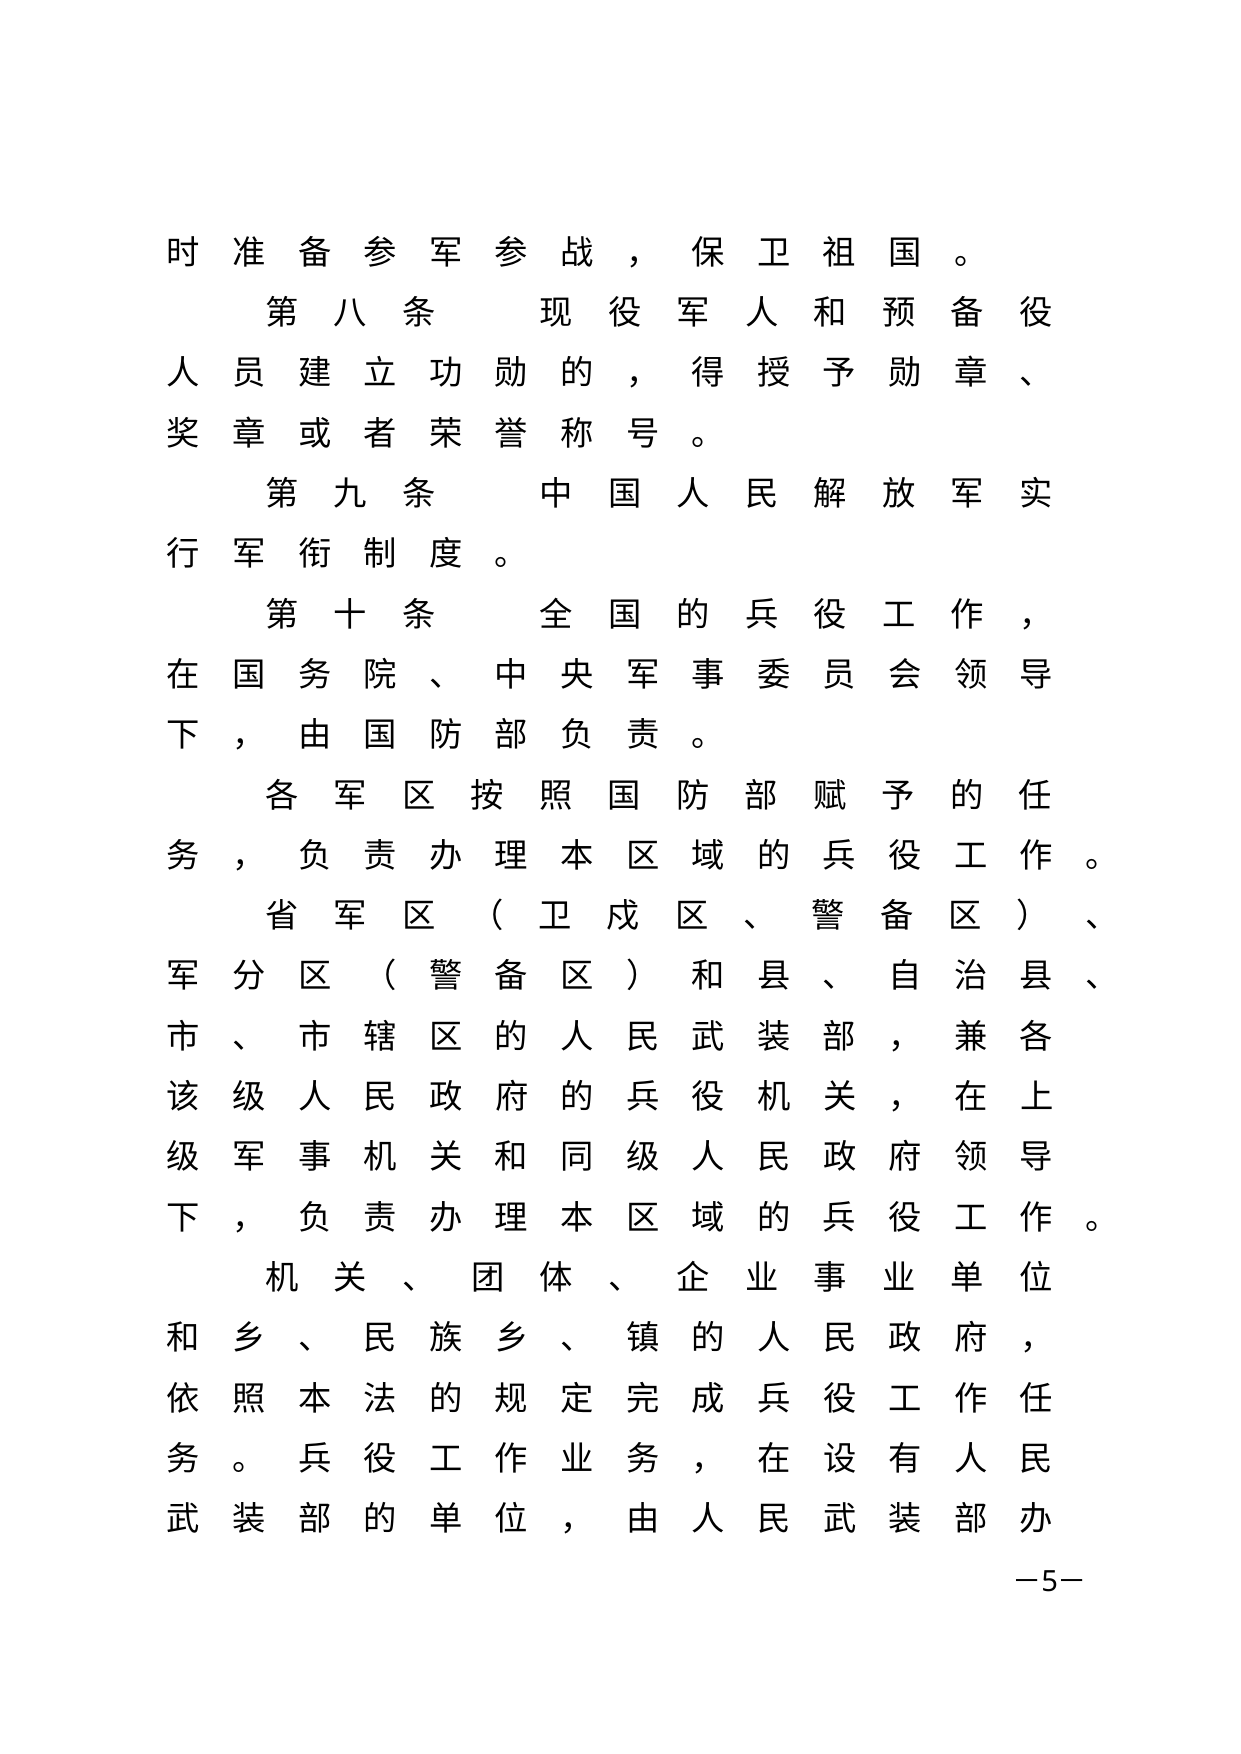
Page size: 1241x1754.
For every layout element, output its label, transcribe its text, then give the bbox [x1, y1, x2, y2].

text 第九条 中国人民解放军实行军衔制度。 [167, 461, 1085, 581]
text 机关、团体、企业事业单位和乡、民族乡、镇的人民政府，依照本法的规定完成兵役工作任务。兵役工作业务，在设有人民武装部的单位，由人民武装部办理；不设人民武装部的单位，确定一个部门办理。 [167, 1245, 1085, 1546]
text 第十条 全国的兵役工作，在国务院、中央军事委员会领导下，由国防部负责。 [167, 581, 1085, 762]
text 省军区（卫戍区、警备区）、军分区（警备区）和县、自治县、市、市辖区的人民武装部，兼各该级人民政府的兵役机关，在上级军事机关和同级人民政府领导下，负责办理本区域的兵役工作。 [167, 883, 1085, 1245]
text 预备役人员必须按照规定参加军事训练、执行军事勤务，随时准备参军参战，保卫祖国。 [167, 219, 1085, 280]
text 各军区按照国防部赋予的任务，负责办理本区域的兵役工作。 [167, 762, 1085, 883]
text 第八条 现役军人和预备役人员建立功勋的，得授予勋章、奖章或者荣誉称号。 [167, 280, 1085, 461]
